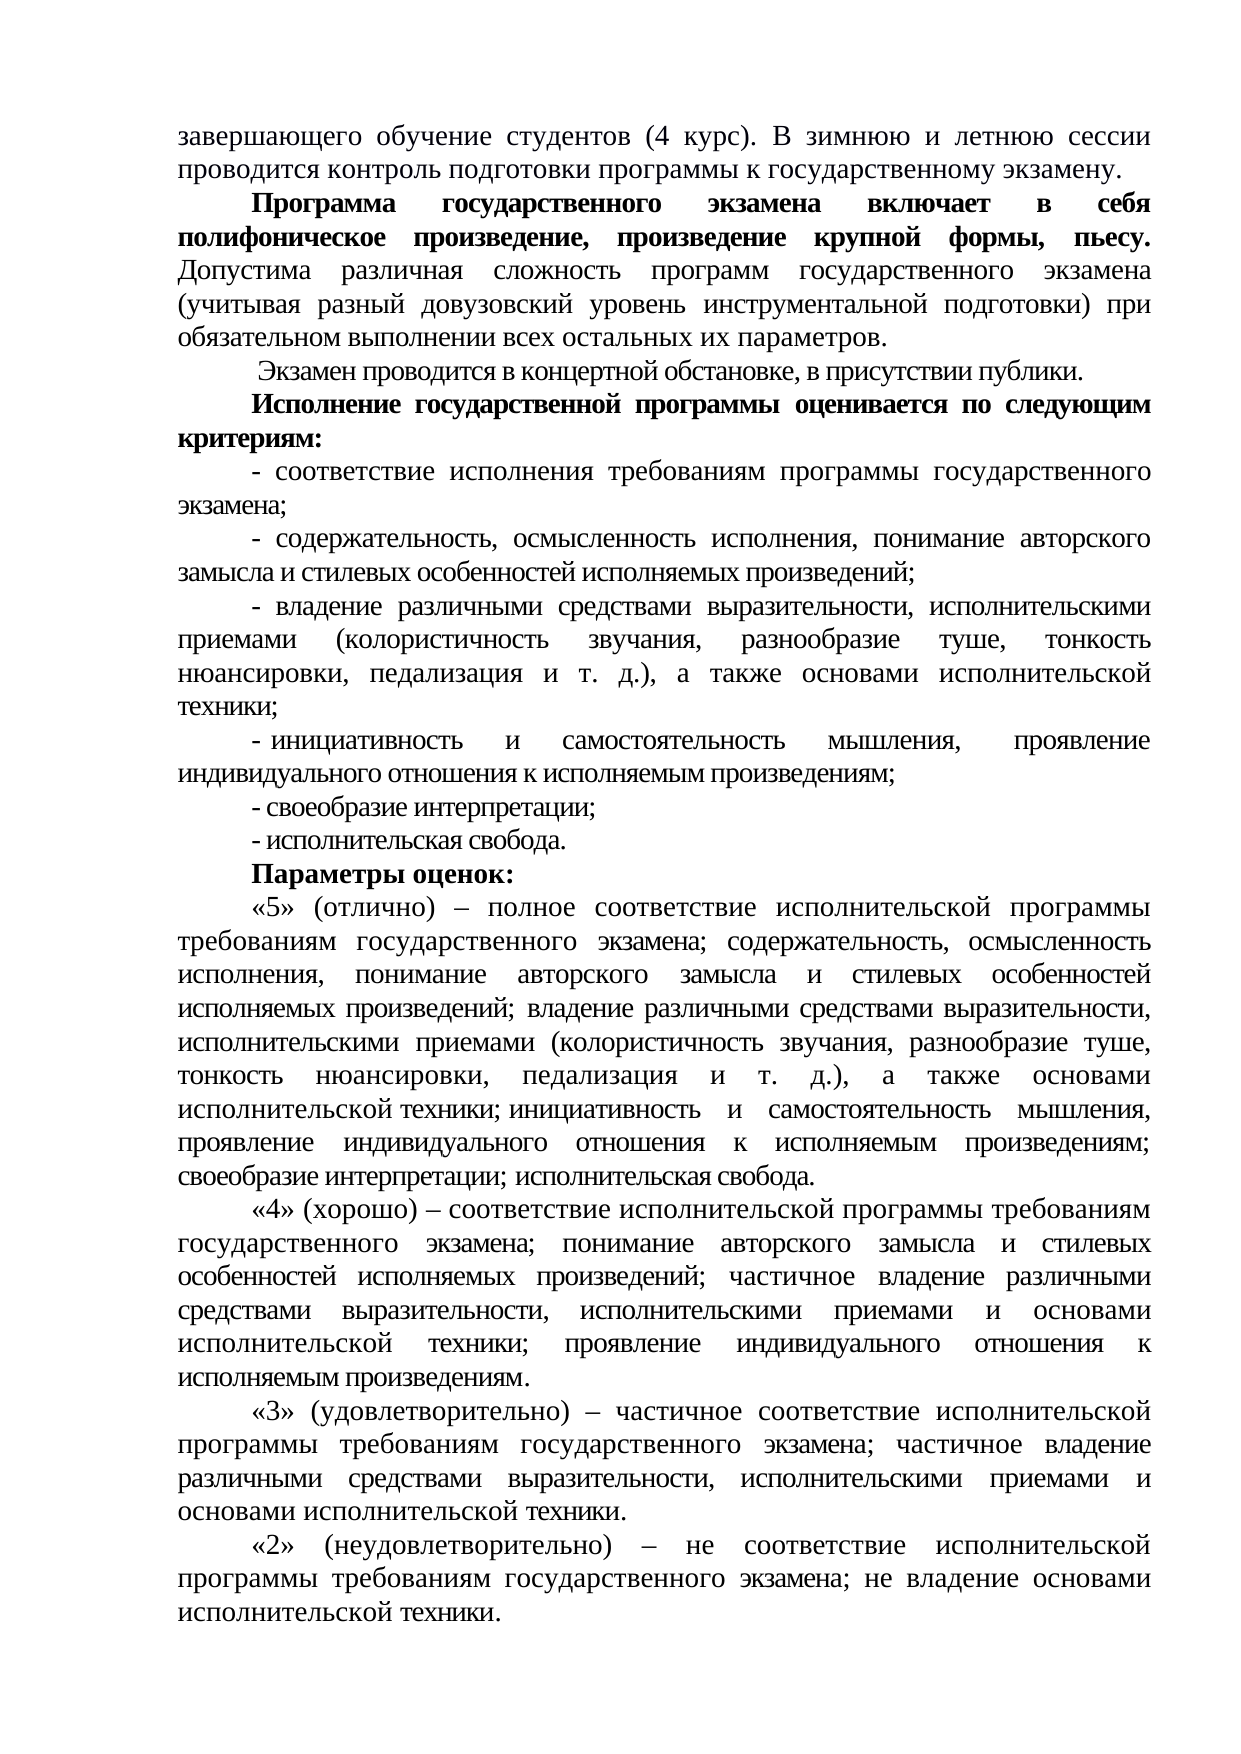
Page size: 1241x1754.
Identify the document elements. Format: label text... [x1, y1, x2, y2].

text - соответствие исполнения требованиям программы государственного экзамена; [177, 453, 1152, 521]
text «5» (отлично) – полное соответствие исполнительской программы требованиям государственного экзамена; содержательность, осмысленность исполнения, понимание авторского замысла и стилевых особенностей исполняемых произведений; владение различными средствами выразительности, исполнительскими приемами (колористичность звучания, разнообразие туше, тонкость нюансировки, педализация и т. д.), а также основами исполнительской техники; инициативность и самостоятельность мышления, проявление индивидуального отношения к исполняемым произведениям; своеобразие интерпретации; исполнительская свобода. [177, 889, 1152, 1191]
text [177, 118, 1152, 185]
text - содержательность, осмысленность исполнения, понимание авторского замысла и стилевых особенностей исполняемых произведений; [177, 521, 1152, 588]
text - своеобразие интерпретации; [177, 789, 1152, 822]
text Параметры оценок: [177, 856, 1152, 889]
text Исполнение государственной программы оценивается по следующим критериям: [177, 386, 1152, 453]
text - инициативность и самостоятельность мышления, проявление индивидуального отношения к исполняемым произведениям; [177, 722, 1152, 789]
text Программа государственного экзамена включает в себя полифоническое произведение, произведение крупной формы, пьесу. Допустима различная сложность программ государственного экзамена (учитывая разный довузовский уровень инструментальной подготовки) при обязательном выполнении всех остальных их параметров. [177, 185, 1152, 353]
text «3» (удовлетворительно) – частичное соответствие исполнительской программы требованиям государственного экзамена; частичное владение различными средствами выразительности, исполнительскими приемами и основами исполнительской техники. [177, 1393, 1152, 1527]
text - владение различными средствами выразительности, исполнительскими приемами (колористичность звучания, разнообразие туше, тонкость нюансировки, педализация и т. д.), а также основами исполнительской техники; [177, 588, 1152, 722]
text «4» (хорошо) – соответствие исполнительской программы требованиям государственного экзамена; понимание авторского замысла и стилевых особенностей исполняемых произведений; частичное владение различными средствами выразительности, исполнительскими приемами и основами исполнительской техники; проявление индивидуального отношения к исполняемым произведениям. [177, 1191, 1152, 1393]
text Экзамен проводится в концертной обстановке, в присутствии публики. [177, 353, 1152, 386]
text «2» (неудовлетворительно) – не соответствие исполнительской программы требованиям государственного экзамена; не владение основами исполнительской техники. [177, 1527, 1152, 1627]
text - исполнительская свобода. [177, 822, 1152, 856]
